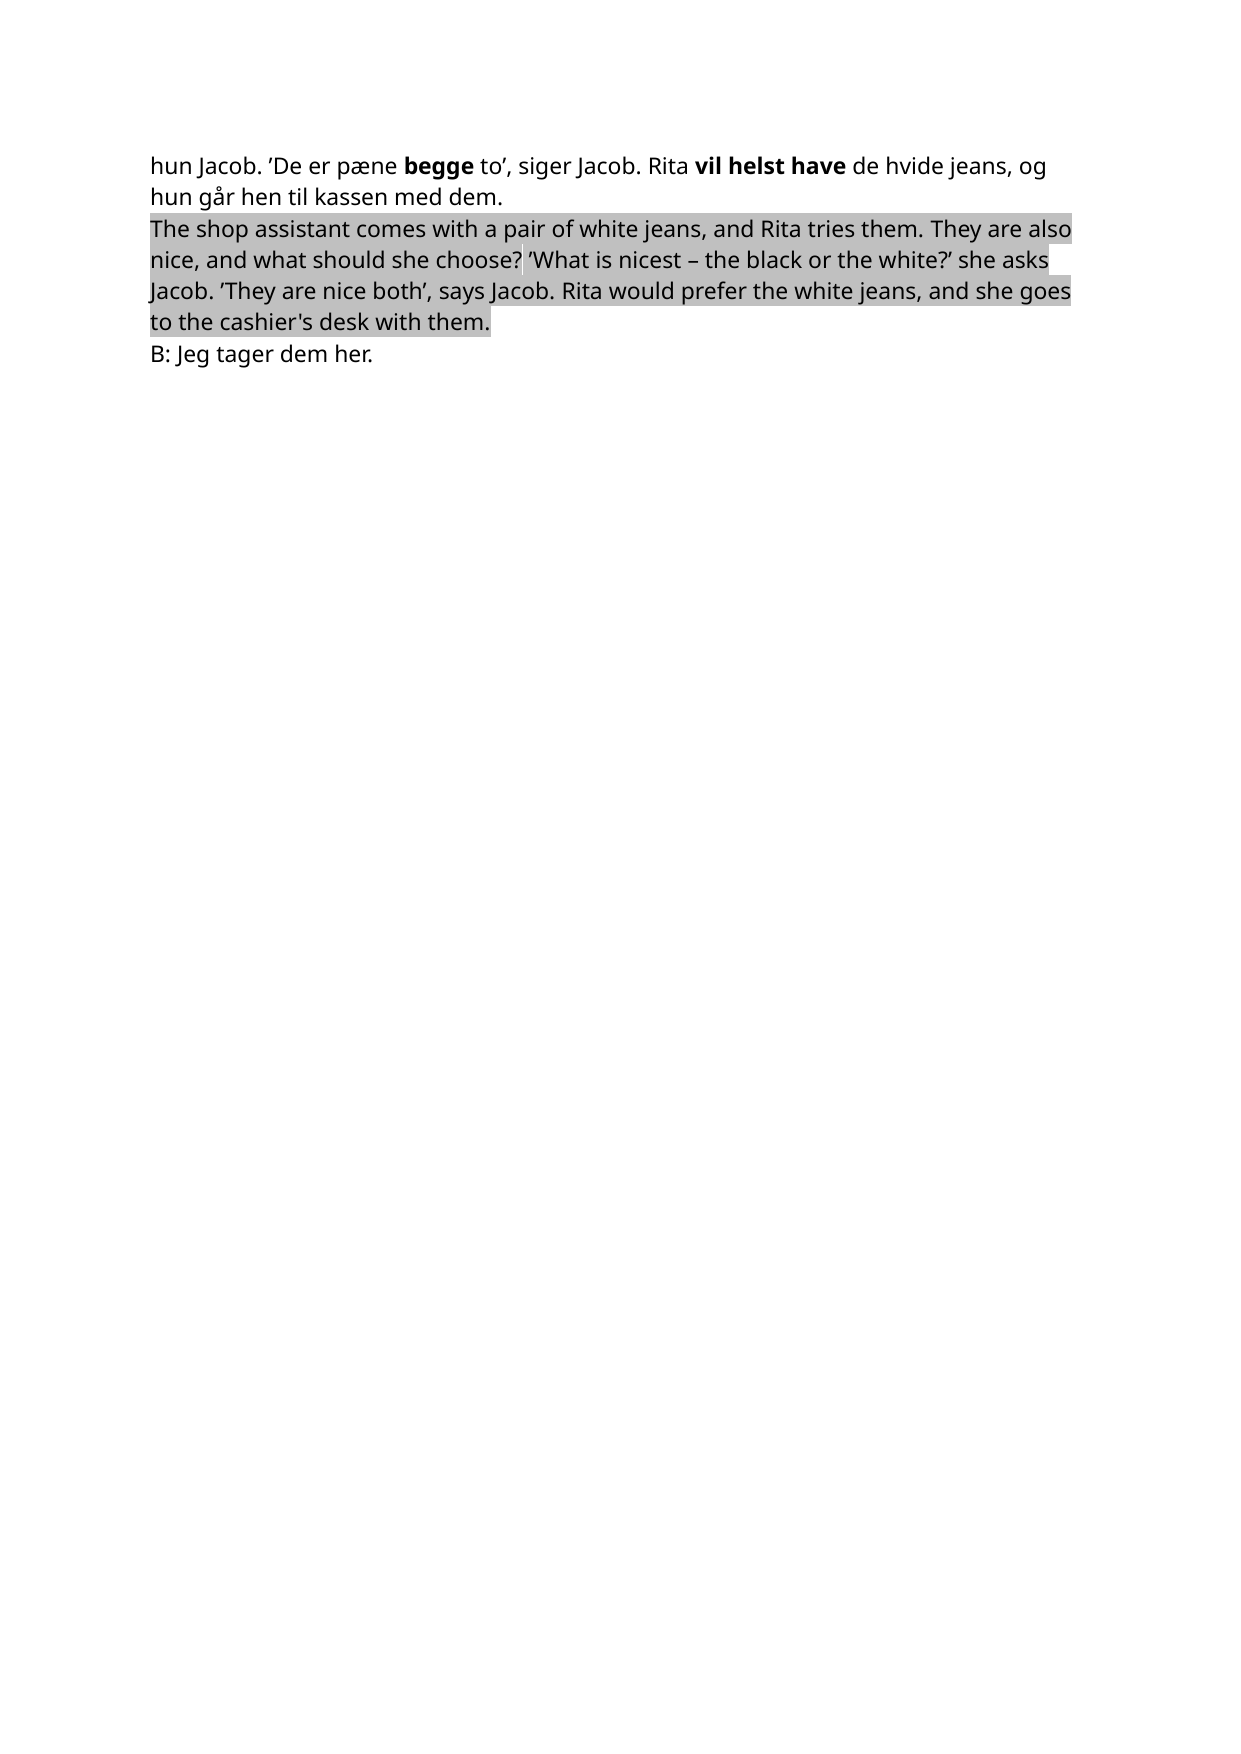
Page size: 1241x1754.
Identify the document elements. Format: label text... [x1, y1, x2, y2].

text B: Jeg tager dem her. [150, 337, 1090, 369]
text The shop assistant comes with a pair of white jeans, and Rita tries them. They are also nice, and what should she choose? ’What is nicest – the black or the white?’ she asks Jacob. ’They are nice both’, says Jacob. Rita would prefer the white jeans, and she goes to the cashier's desk with them. [150, 212, 1090, 337]
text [150, 150, 1090, 212]
